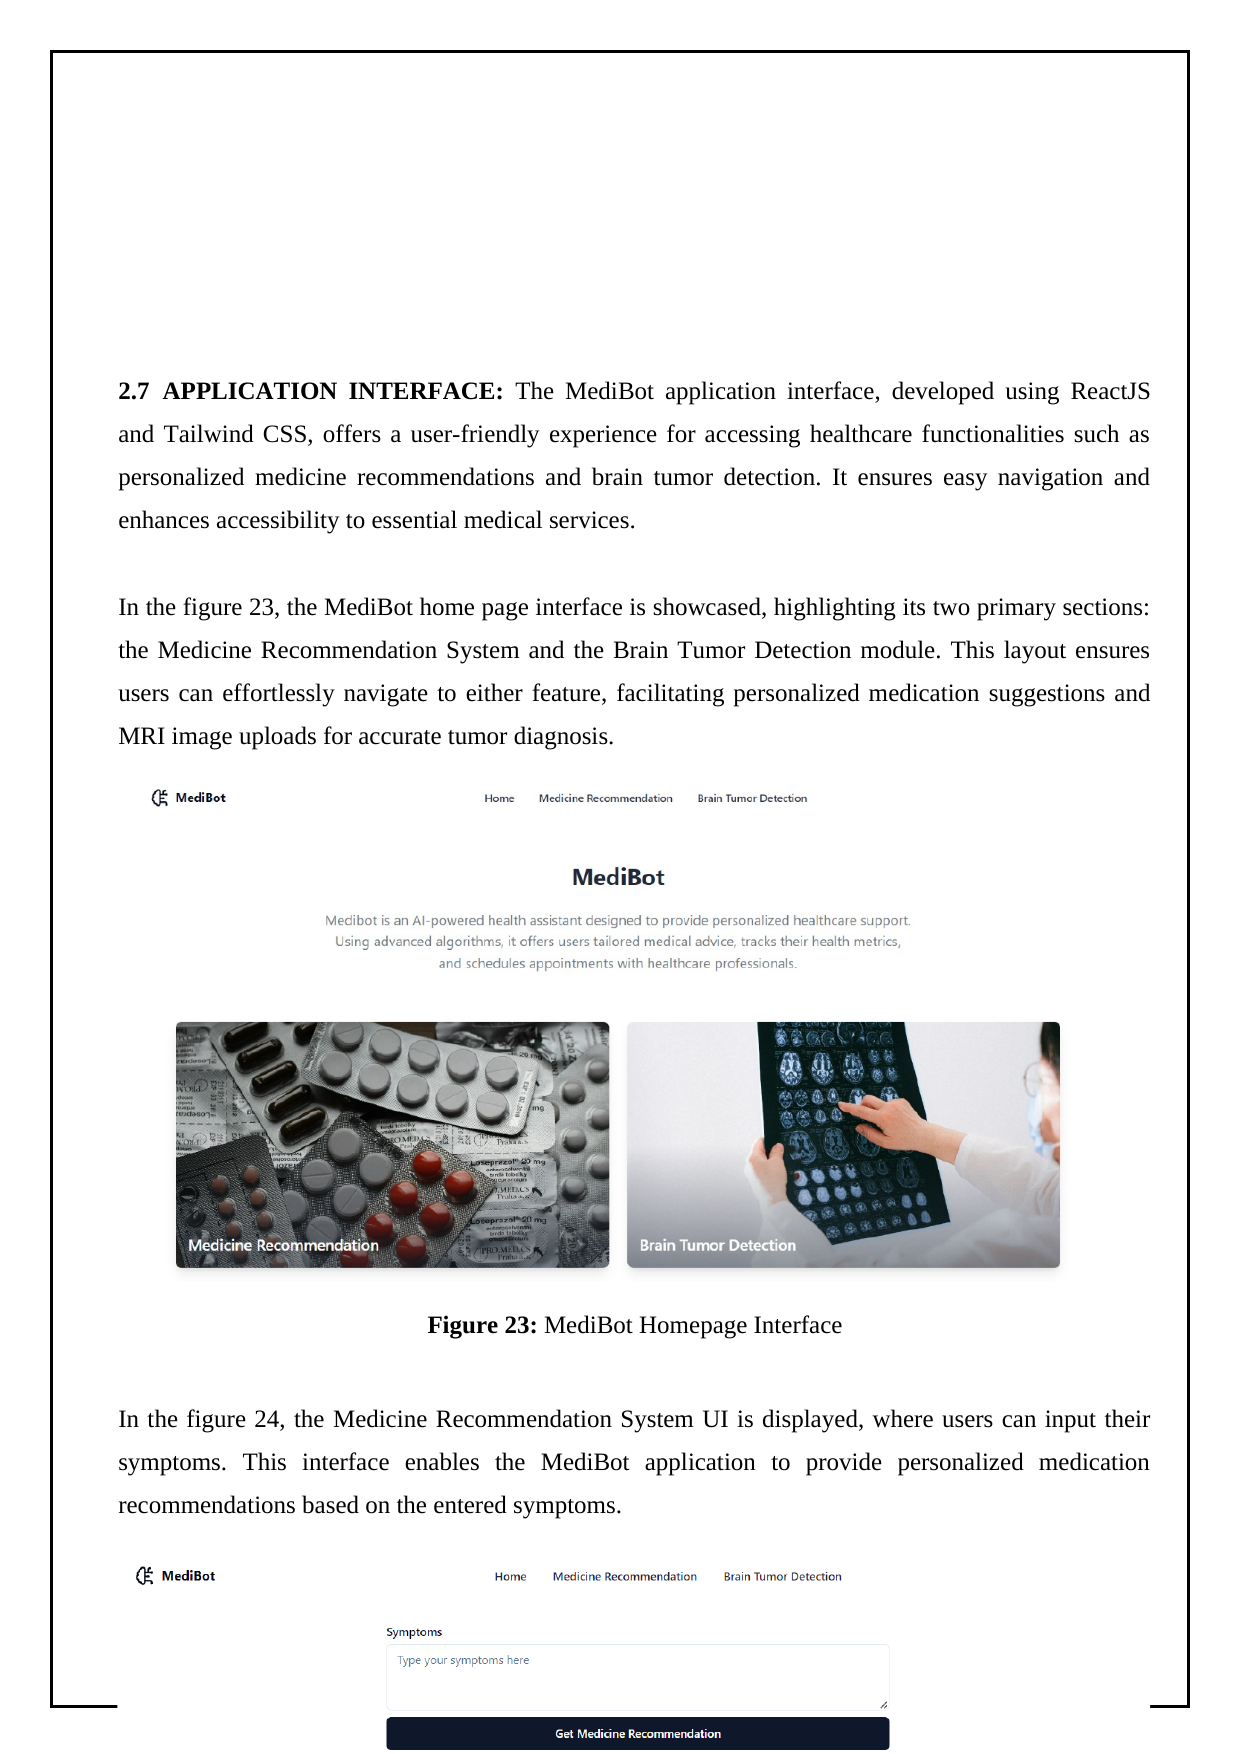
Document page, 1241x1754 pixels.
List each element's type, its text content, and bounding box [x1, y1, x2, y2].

text In the figure 23, the MediBot home page interface is showcased, highlighting its two primary sections: the Medicine Recommendation System and the Brain Tumor Detection module. This layout ensures users can effortlessly navigate to either feature, facilitating personalized medication suggestions and MRI image uploads for accurate tumor diagnosis. [118, 592, 1152, 750]
text Figure 23: MediBot Homepage Interface [118, 1311, 1152, 1339]
text In the figure 24, the Medicine Recommendation System UI is displayed, where users can input their symptoms. This interface enables the MediBot application to provide personalized medication recommendations based on the entered symptoms. [118, 1404, 1152, 1519]
list APPLICATION INTERFACE: The MediBot application interface, developed using ReactJS and Tailwind CSS, offers a user-friendly experience for accessing healthcare functionalities such as personalized medicine recommendations and brain tumor detection. It ensures easy navigation and enhances accessibility to essential medical services. [118, 376, 1152, 534]
picture [118, 782, 1151, 1282]
picture [117, 1558, 1151, 1754]
